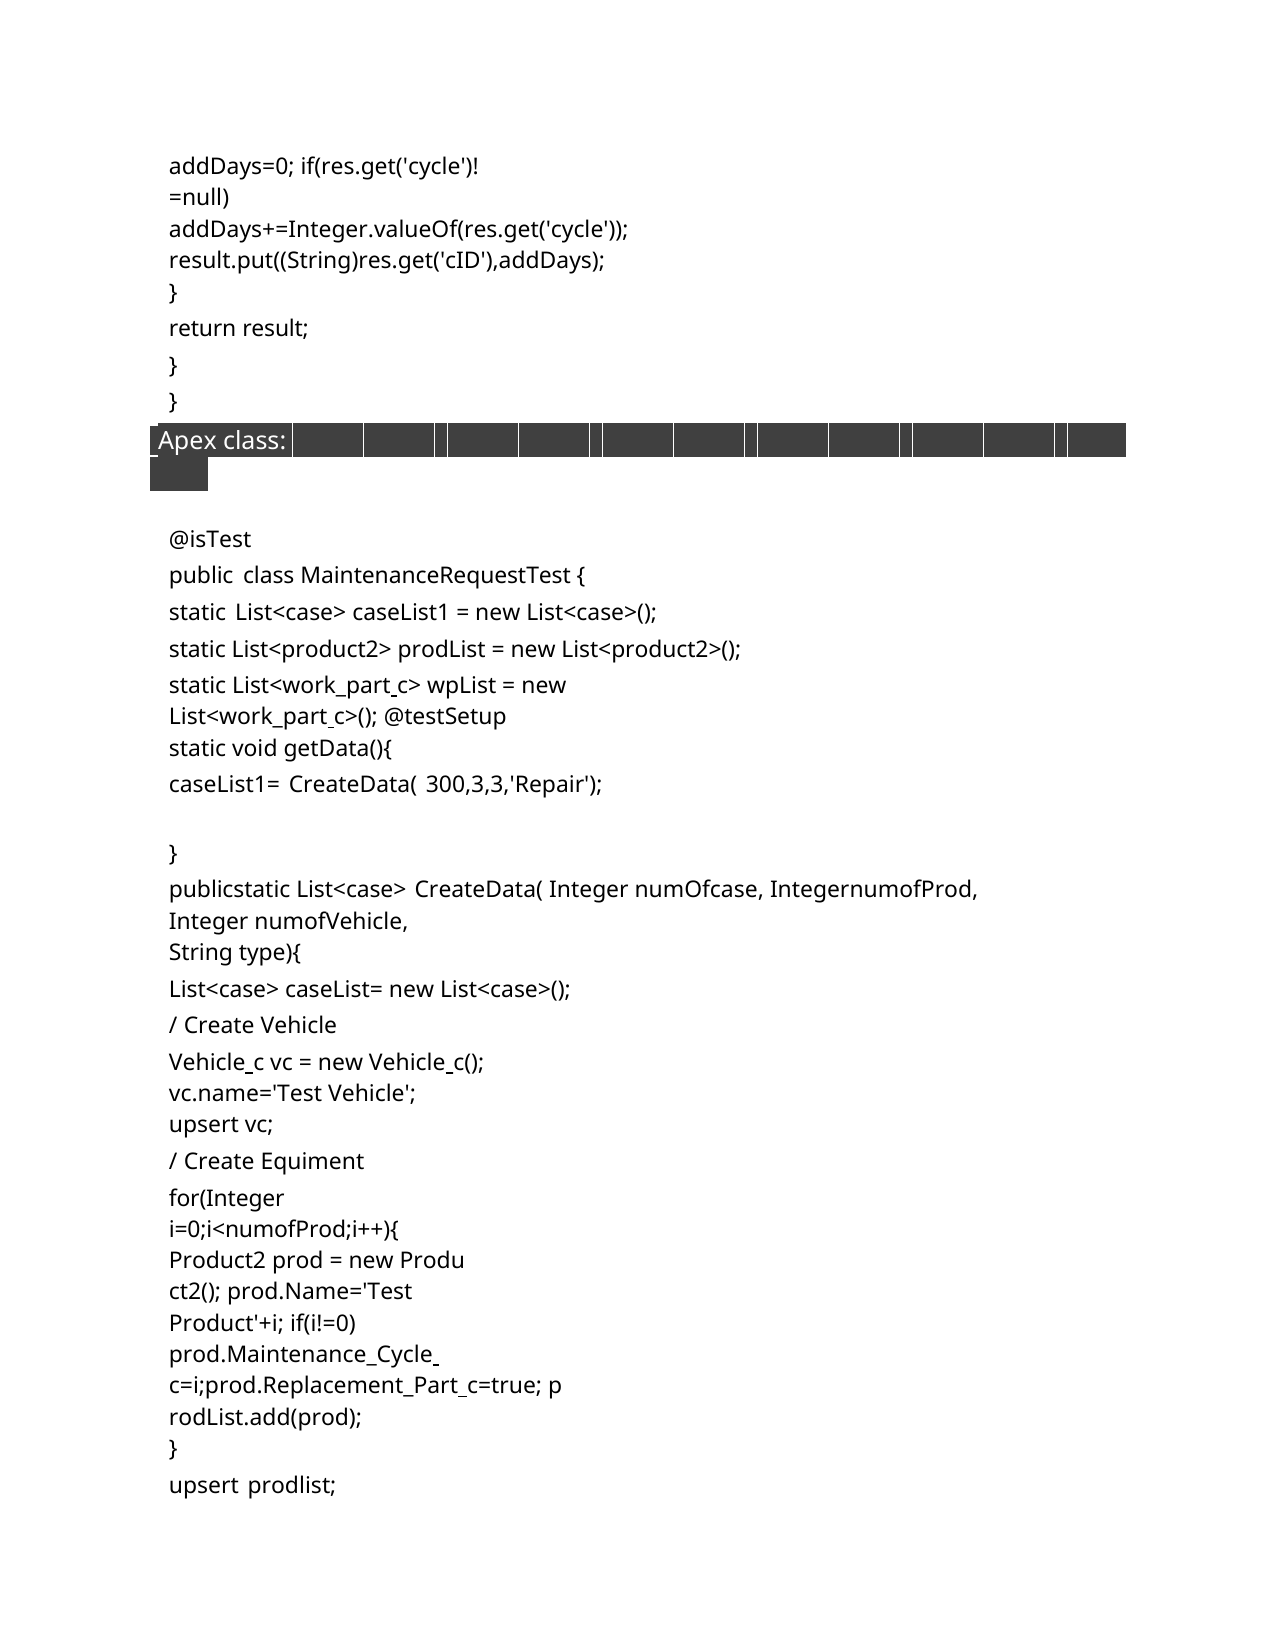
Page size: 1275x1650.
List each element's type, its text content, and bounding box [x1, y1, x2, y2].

text List<case> caseList= new List<case>(); [169, 972, 1125, 1004]
text upsert prodlist; [169, 1468, 1125, 1500]
text static List<work_part c> wpList = new List<work_part c>(); @testSetup [169, 669, 751, 732]
text addDays+=Integer.valueOf(res.get('cycle')); result.put((String)res.get('cID'),addDays); [169, 213, 751, 275]
text } [169, 385, 1125, 416]
text upsert vc; [169, 1108, 1125, 1139]
text / Create Vehicle [169, 1009, 1125, 1040]
text } [169, 275, 1125, 307]
text static void getData(){ [169, 732, 1125, 763]
text publicstatic List<case> CreateData( Integer numOfcase, IntegernumofProd, Integer numofVehicle, [169, 873, 998, 936]
text static List<product2> prodList = new List<product2>(); [169, 632, 1125, 664]
text } [169, 348, 1125, 380]
text caseList1= CreateData( 300,3,3,'Repair'); [169, 768, 1125, 799]
text Vehicle c vc = new Vehicle c(); vc.name='Test Vehicle'; [169, 1046, 570, 1108]
text } [169, 1432, 1125, 1463]
text String type){ [169, 936, 1125, 967]
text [169, 150, 511, 212]
text prod.Maintenance_Cycle c=i;prod.Replacement_Part c=true; prodList.add(prod); [169, 1338, 570, 1432]
text return result; [169, 312, 1125, 343]
text Apex class: [208, 423, 1125, 491]
text public class MaintenanceRequestTest { [169, 559, 1125, 591]
text @isTest [169, 523, 1125, 554]
text / Create Equiment [169, 1145, 1125, 1176]
text static List<case> caseList1 = new List<case>(); [169, 596, 1125, 627]
text } [169, 837, 1125, 868]
text for(Integer i=0;i<numofProd;i++){ Product2 prod = new Product2(); prod.Name='Test Product'+i; if(i!=0) [169, 1181, 474, 1338]
